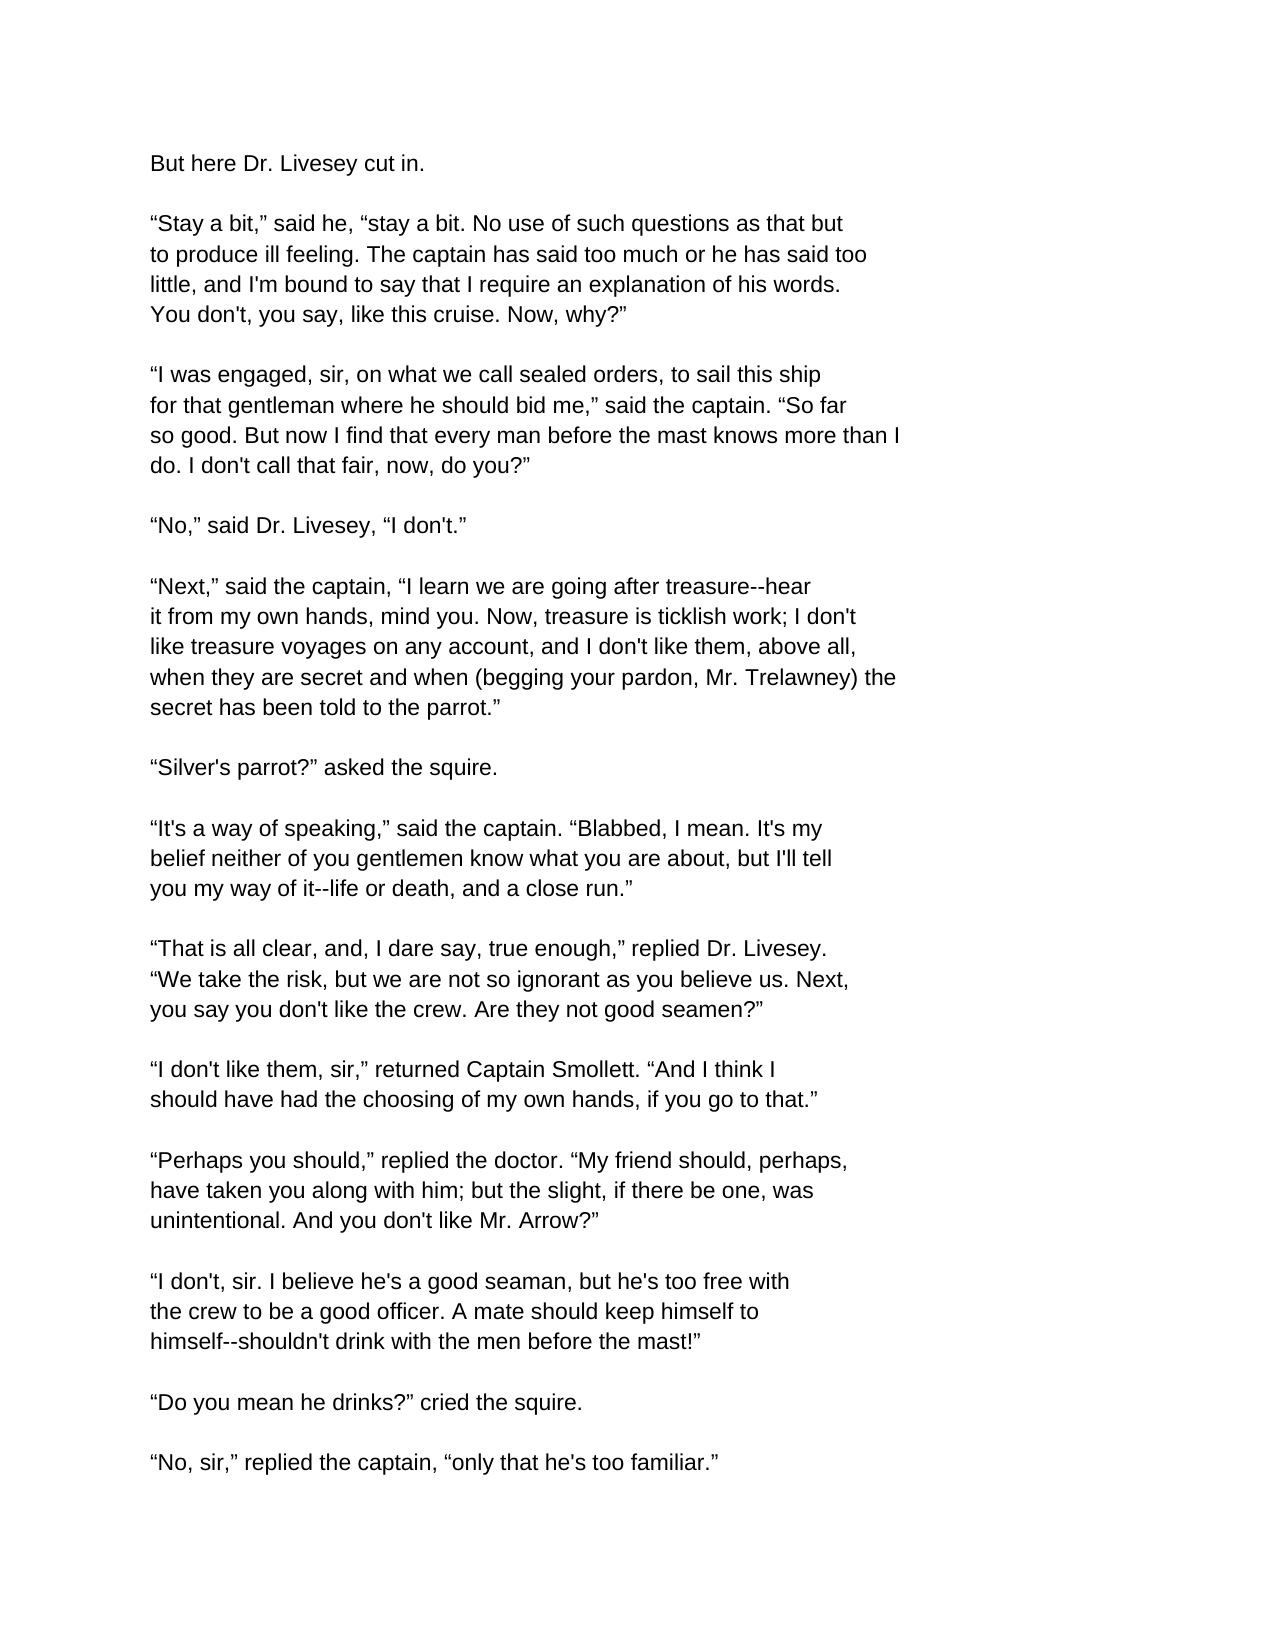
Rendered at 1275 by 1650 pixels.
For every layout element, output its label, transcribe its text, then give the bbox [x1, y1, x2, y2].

text “Silver's parrot?” asked the squire. [150, 754, 1125, 781]
text “It's a way of speaking,” said the captain. “Blabbed, I mean. It's my [150, 814, 1125, 841]
text secret has been told to the parrot.” [150, 694, 1125, 720]
text to produce ill feeling. The captain has said too much or he has said too [150, 241, 1125, 267]
text himself--shouldn't drink with the men before the mast!” [150, 1328, 1125, 1354]
text But here Dr. Livesey cut in. [150, 150, 1125, 176]
text “Next,” said the captain, “I learn we are going after treasure--hear [150, 573, 1125, 599]
text little, and I'm bound to say that I require an explanation of his words. [150, 271, 1125, 297]
text belief neither of you gentlemen know what you are about, but I'll tell [150, 845, 1125, 871]
text so good. But now I find that every man before the mast knows more than I [150, 422, 1125, 448]
text when they are secret and when (begging your pardon, Mr. Trelawney) the [150, 663, 1125, 690]
text you say you don't like the crew. Are they not good seamen?” [150, 996, 1125, 1022]
text You don't, you say, like this cruise. Now, why?” [150, 301, 1125, 327]
text “I was engaged, sir, on what we call sealed orders, to sail this ship [150, 361, 1125, 388]
text “No,” said Dr. Livesey, “I don't.” [150, 512, 1125, 539]
text should have had the choosing of my own hands, if you go to that.” [150, 1086, 1125, 1113]
text “We take the risk, but we are not so ignorant as you believe us. Next, [150, 966, 1125, 992]
text do. I don't call that fair, now, do you?” [150, 452, 1125, 478]
text unintentional. And you don't like Mr. Arrow?” [150, 1207, 1125, 1234]
text “Perhaps you should,” replied the doctor. “My friend should, perhaps, [150, 1147, 1125, 1173]
text “No, sir,” replied the captain, “only that he's too familiar.” [150, 1449, 1125, 1475]
text “Do you mean he drinks?” cried the squire. [150, 1388, 1125, 1415]
text “I don't, sir. I believe he's a good seaman, but he's too free with [150, 1268, 1125, 1294]
text you my way of it--life or death, and a close run.” [150, 875, 1125, 901]
text for that gentleman where he should bid me,” said the captain. “So far [150, 392, 1125, 418]
text “Stay a bit,” said he, “stay a bit. No use of such questions as that but [150, 210, 1125, 237]
text “I don't like them, sir,” returned Captain Smollett. “And I think I [150, 1056, 1125, 1083]
text like treasure voyages on any account, and I don't like them, above all, [150, 633, 1125, 660]
text “That is all clear, and, I dare say, true enough,” replied Dr. Livesey. [150, 935, 1125, 962]
text have taken you along with him; but the slight, if there be one, was [150, 1177, 1125, 1203]
text it from my own hands, mind you. Now, treasure is ticklish work; I don't [150, 603, 1125, 629]
text the crew to be a good officer. A mate should keep himself to [150, 1298, 1125, 1324]
